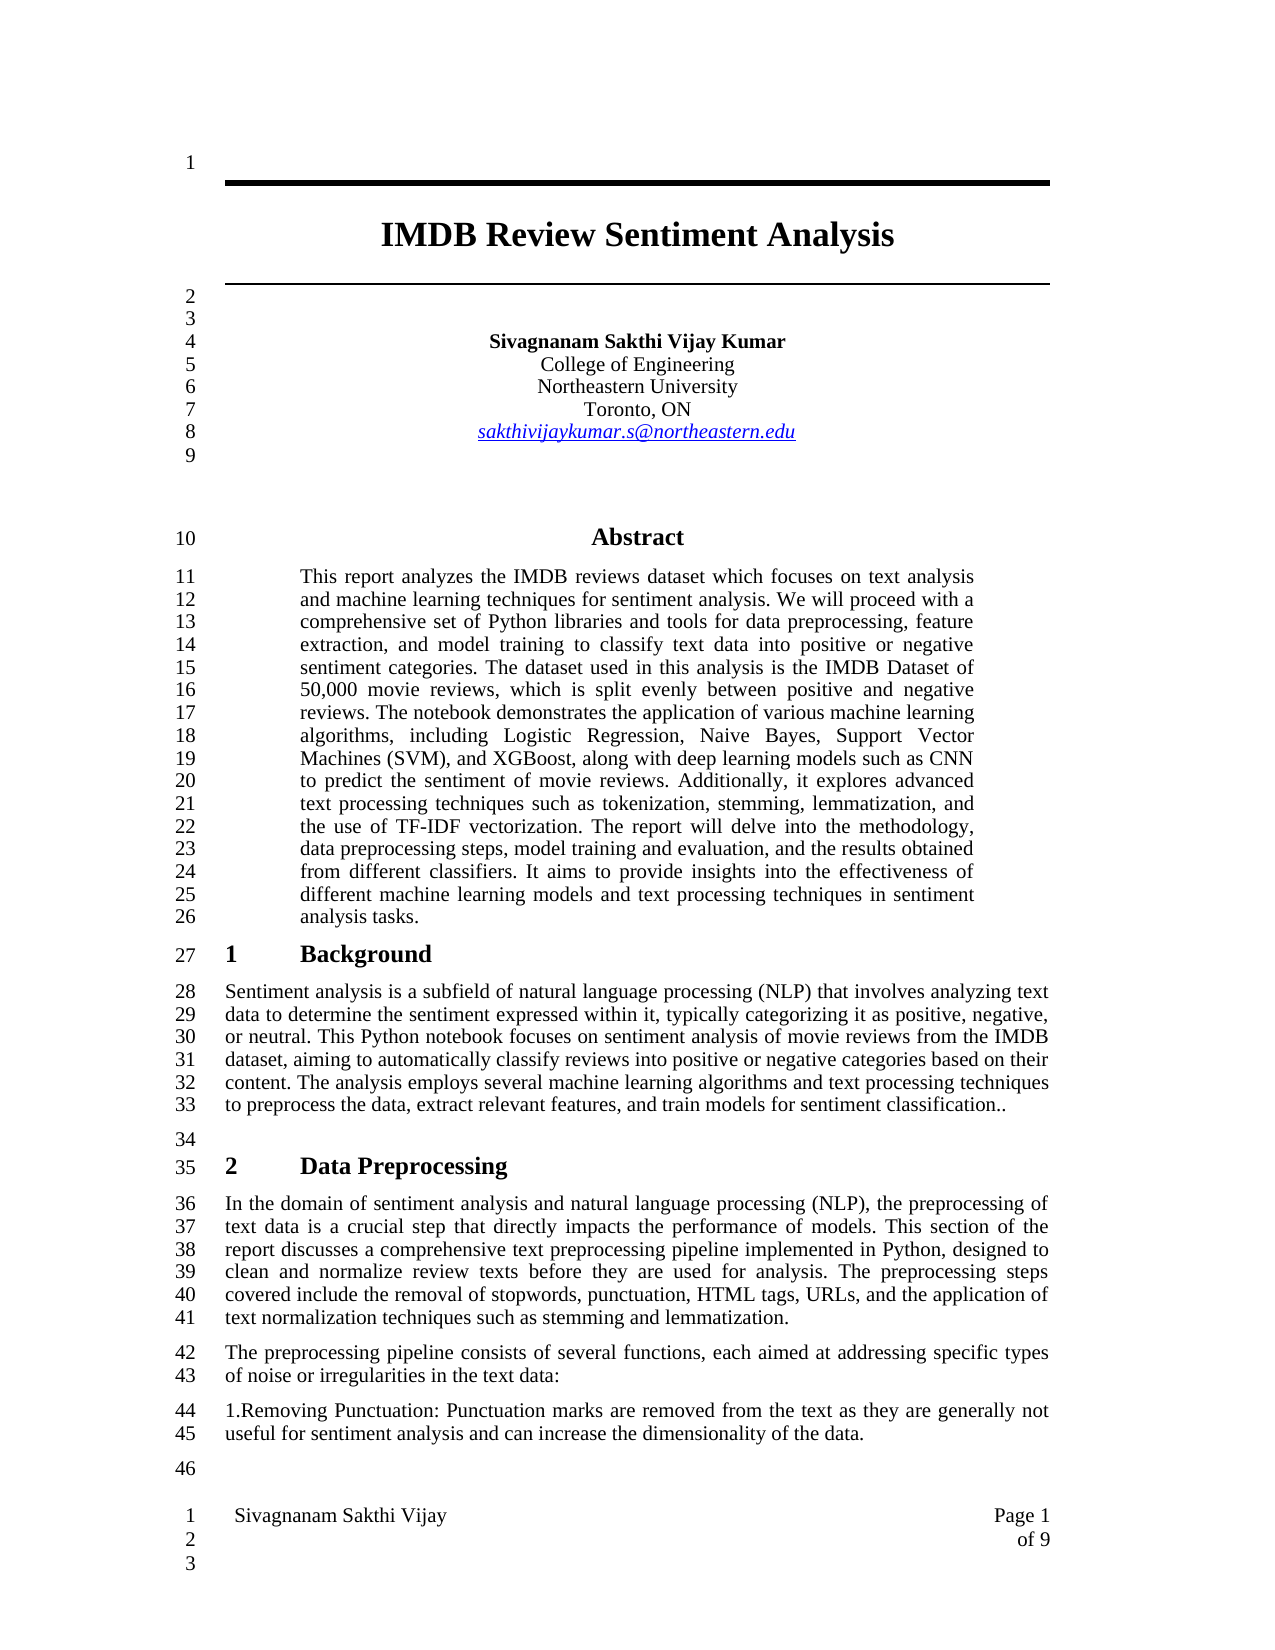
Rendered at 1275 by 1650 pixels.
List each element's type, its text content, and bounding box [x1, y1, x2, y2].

text Sentiment analysis is a subfield of natural language processing (NLP) that involves analyzing text data to determine the sentiment expressed within it, typically categorizing it as positive, negative, or neutral. This Python notebook focuses on sentiment analysis of movie reviews from the IMDB dataset, aiming to automatically classify reviews into positive or negative categories based on their content. The analysis employs several machine learning algorithms and text processing techniques to preprocess the data, extract relevant features, and train models for sentiment classification.. [225, 980, 1050, 1116]
text 1.Removing Punctuation: Punctuation marks are removed from the text as they are generally not useful for sentiment analysis and can increase the dimensionality of the data. [225, 1399, 1050, 1444]
text Sivagnanam Sakthi Vijay Kumar [225, 330, 1050, 353]
text 1 Background [225, 939, 1050, 968]
table_header IMDB Review Sentiment Analysis [225, 186, 1050, 283]
text This report analyzes the IMDB reviews dataset which focuses on text analysis and machine learning techniques for sentiment analysis. We will proceed with a comprehensive set of Python libraries and tools for data preprocessing, feature extraction, and model training to classify text data into positive or negative sentiment categories. The dataset used in this analysis is the IMDB Dataset of 50,000 movie reviews, which is split evenly between positive and negative reviews. The notebook demonstrates the application of various machine learning algorithms, including Logistic Regression, Naive Bayes, Support Vector Machines (SVM), and XGBoost, along with deep learning models such as CNN to predict the sentiment of movie reviews. Additionally, it explores advanced text processing techniques such as tokenization, stemming, lemmatization, and the use of TF-IDF vectorization. The report will delve into the methodology, data preprocessing steps, model training and evaluation, and the results obtained from different classifiers. It aims to provide insights into the effectiveness of different machine learning models and text processing techniques in sentiment analysis tasks. [300, 565, 975, 928]
text In the domain of sentiment analysis and natural language processing (NLP), the preprocessing of text data is a crucial step that directly impacts the performance of models. This section of the report discusses a comprehensive text preprocessing pipeline implemented in Python, designed to clean and normalize review texts before they are used for analysis. The preprocessing steps covered include the removal of stopwords, punctuation, HTML tags, URLs, and the application of text normalization techniques such as stemming and lemmatization. [225, 1193, 1050, 1329]
text College of Engineering [225, 353, 1050, 376]
text The preprocessing pipeline consists of several functions, each aimed at addressing specific types of noise or irregularities in the text data: [225, 1341, 1050, 1387]
text Toronto, ON [225, 398, 1050, 421]
text sakthivijaykumar.s@northeastern.edu [225, 421, 1050, 443]
text Abstract [225, 524, 1050, 551]
text 2 Data Preprocessing [225, 1151, 1050, 1180]
text Northeastern University [225, 376, 1050, 398]
